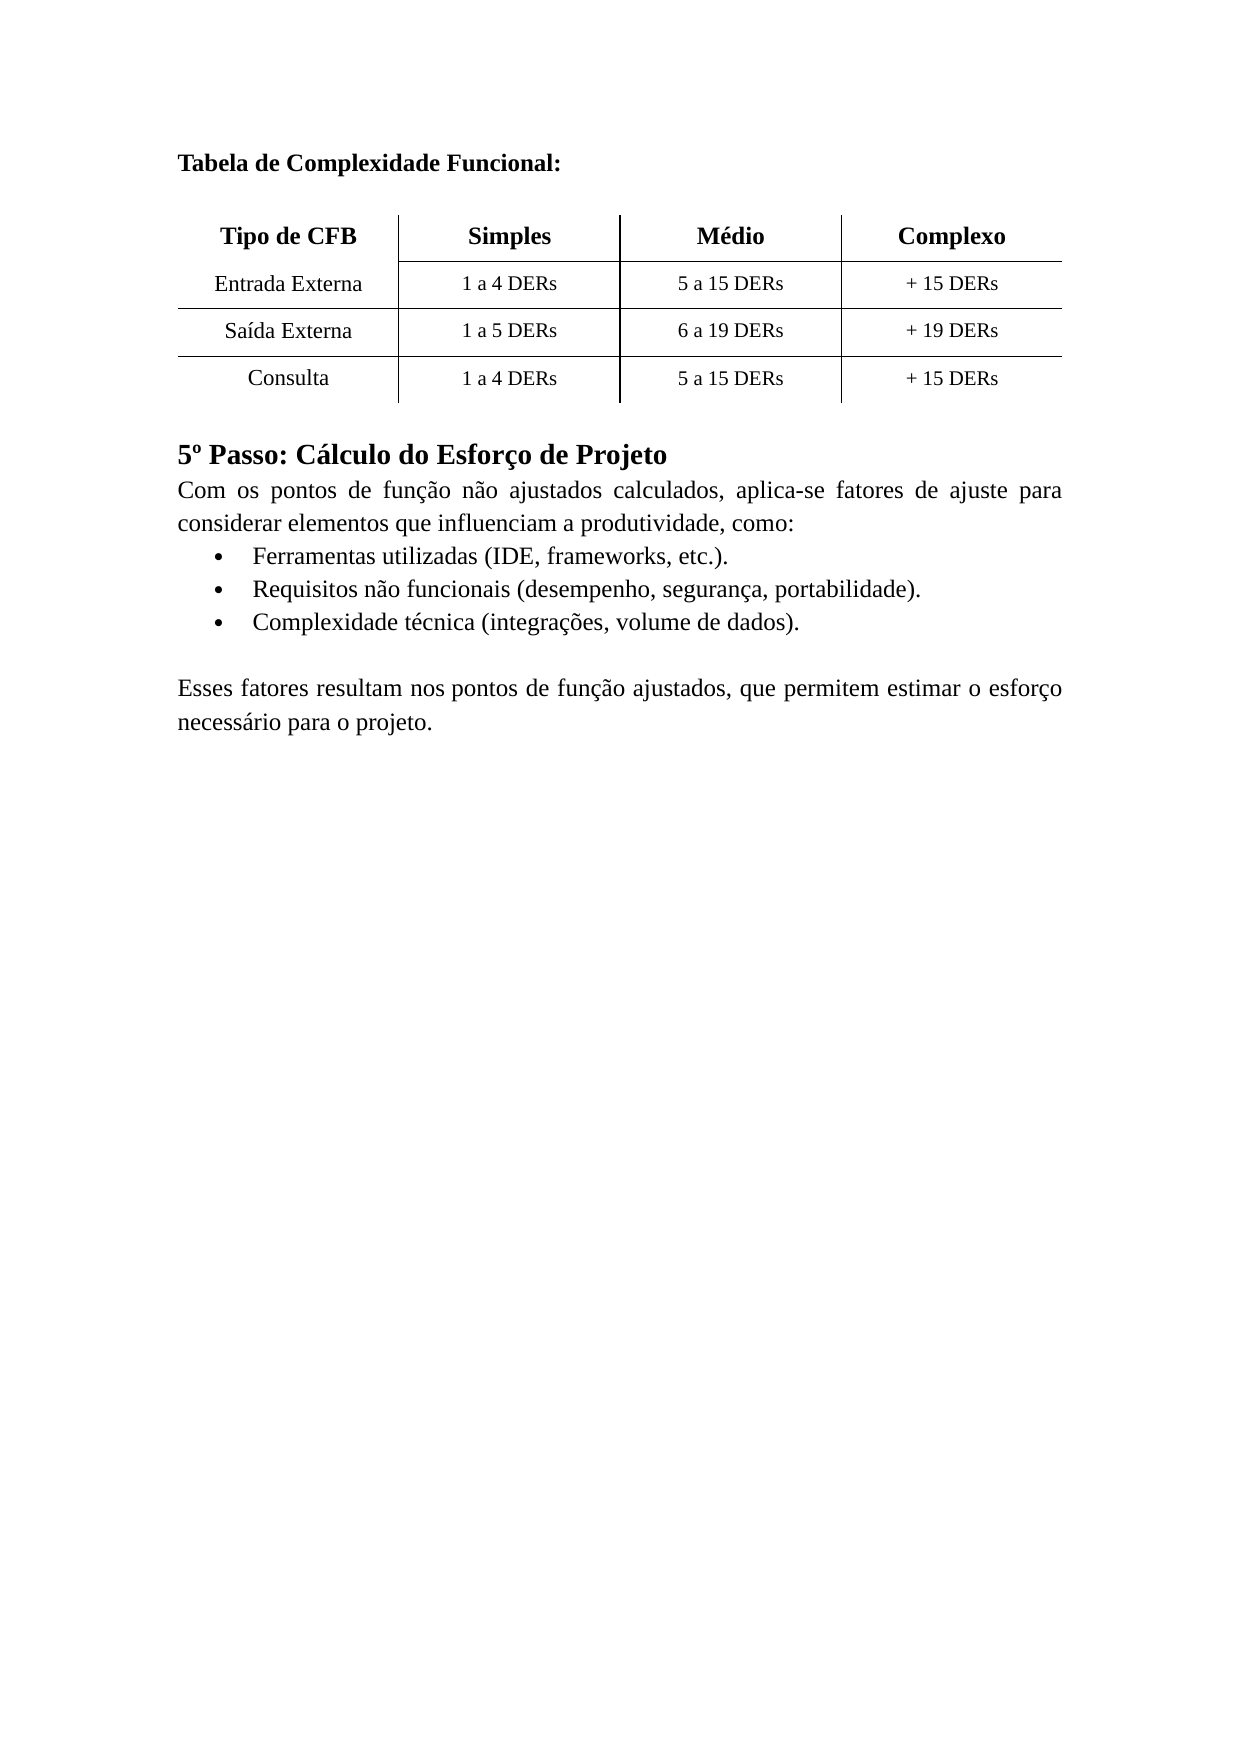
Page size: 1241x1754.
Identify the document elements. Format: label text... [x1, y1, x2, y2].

table_header Tipo de CFB [178, 215, 398, 261]
table_cell Consulta [178, 357, 398, 403]
text Com os pontos de função não ajustados calculados, aplica-se fatores de ajuste para considerar elementos que influenciam a produtividade, como: [177, 475, 1063, 537]
table_cell + 19 DERs [842, 309, 1062, 356]
list Complexidade técnica (integrações, volume de dados). [215, 607, 1063, 636]
list Requisitos não funcionais (desempenho, segurança, portabilidade). [215, 574, 1063, 603]
table_cell + 15 DERs [842, 357, 1062, 403]
table_header Complexo [842, 215, 1062, 261]
table_cell 1 a 4 DERs [399, 357, 619, 403]
table_cell 1 a 4 DERs [399, 262, 619, 308]
table_cell 6 a 19 DERs [621, 309, 841, 356]
text Tabela de Complexidade Funcional: [177, 148, 1063, 176]
table_cell 5 a 15 DERs [621, 357, 841, 403]
table_cell 5 a 15 DERs [621, 262, 841, 308]
table_cell Entrada Externa [178, 262, 398, 308]
table_cell Saída Externa [178, 309, 398, 356]
text Esses fatores resultam nos pontos de função ajustados, que permitem estimar o esforço necessário para o projeto. [177, 673, 1063, 735]
list Ferramentas utilizadas (IDE, frameworks, etc.). [215, 541, 1063, 570]
table_cell + 15 DERs [842, 262, 1062, 308]
text 5º Passo: Cálculo do Esforço de Projeto [177, 437, 1063, 470]
table_header Simples [399, 215, 619, 261]
table_header Médio [621, 215, 841, 261]
table_cell 1 a 5 DERs [399, 309, 619, 356]
